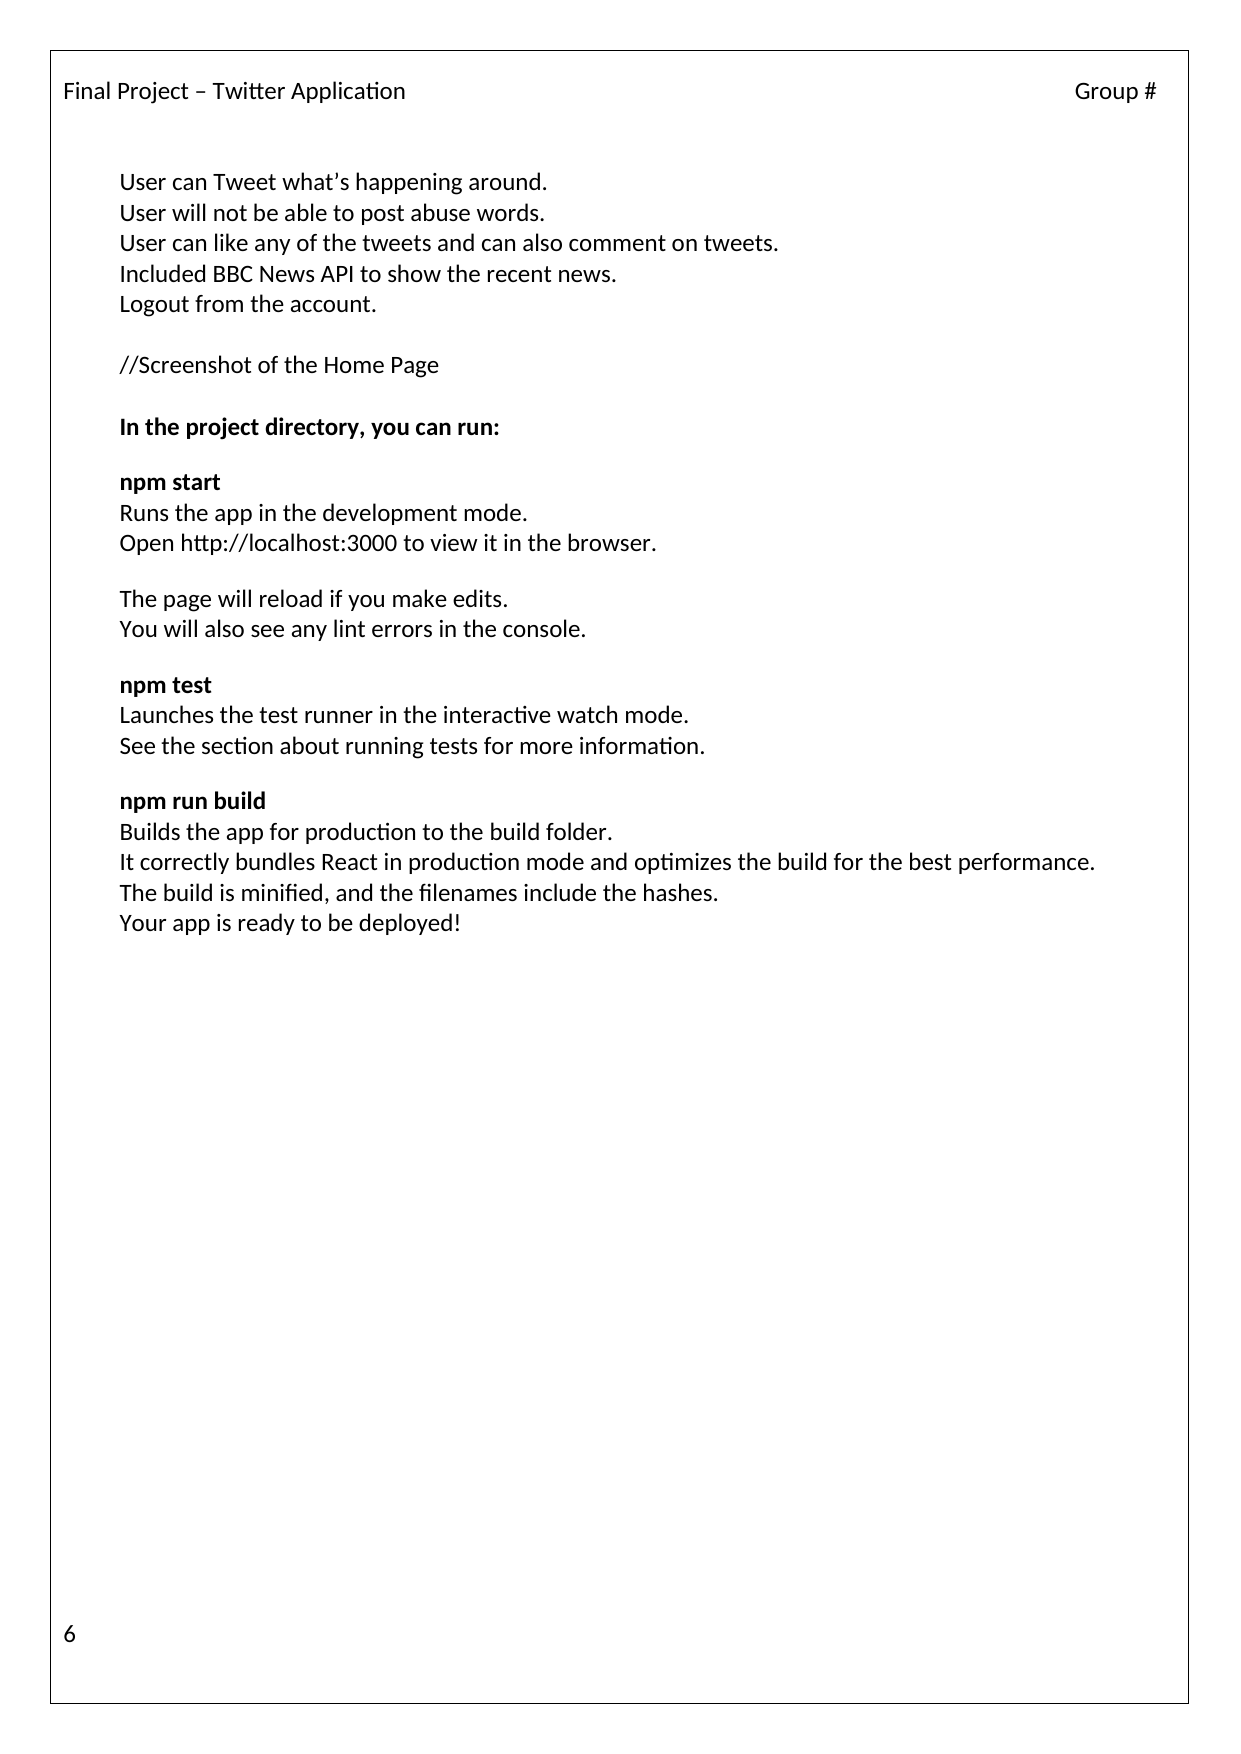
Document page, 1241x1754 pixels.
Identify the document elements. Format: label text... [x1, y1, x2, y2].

subtitle npm run build [119, 785, 1188, 816]
text Builds the app for production to the build folder. It correctly bundles React in production mode and optimizes the build for the best performance. [119, 816, 1188, 877]
subtitle npm start [119, 466, 1188, 497]
text Included BBC News API to show the recent news. [119, 258, 1169, 289]
text User can like any of the tweets and can also comment on tweets. [82, 228, 1169, 258]
text User can Tweet what’s happening around. [82, 167, 1169, 197]
text Logout from the account. [119, 289, 1169, 319]
text User will not be able to post abuse words. [82, 197, 1169, 228]
text Runs the app in the development mode. Open http://localhost:3000 to view it in the browser. [119, 497, 1188, 558]
text The page will reload if you make edits. You will also see any lint errors in the console. [119, 583, 1188, 644]
text The build is minified, and the filenames include the hashes. Your app is ready to be deployed! [119, 877, 1188, 938]
subtitle npm test [119, 669, 1188, 699]
text In the project directory, you can run: [119, 411, 1188, 441]
text Launches the test runner in the interactive watch mode. See the section about running tests for more information. [119, 699, 1188, 760]
text //Screenshot of the Home Page [119, 350, 1169, 380]
